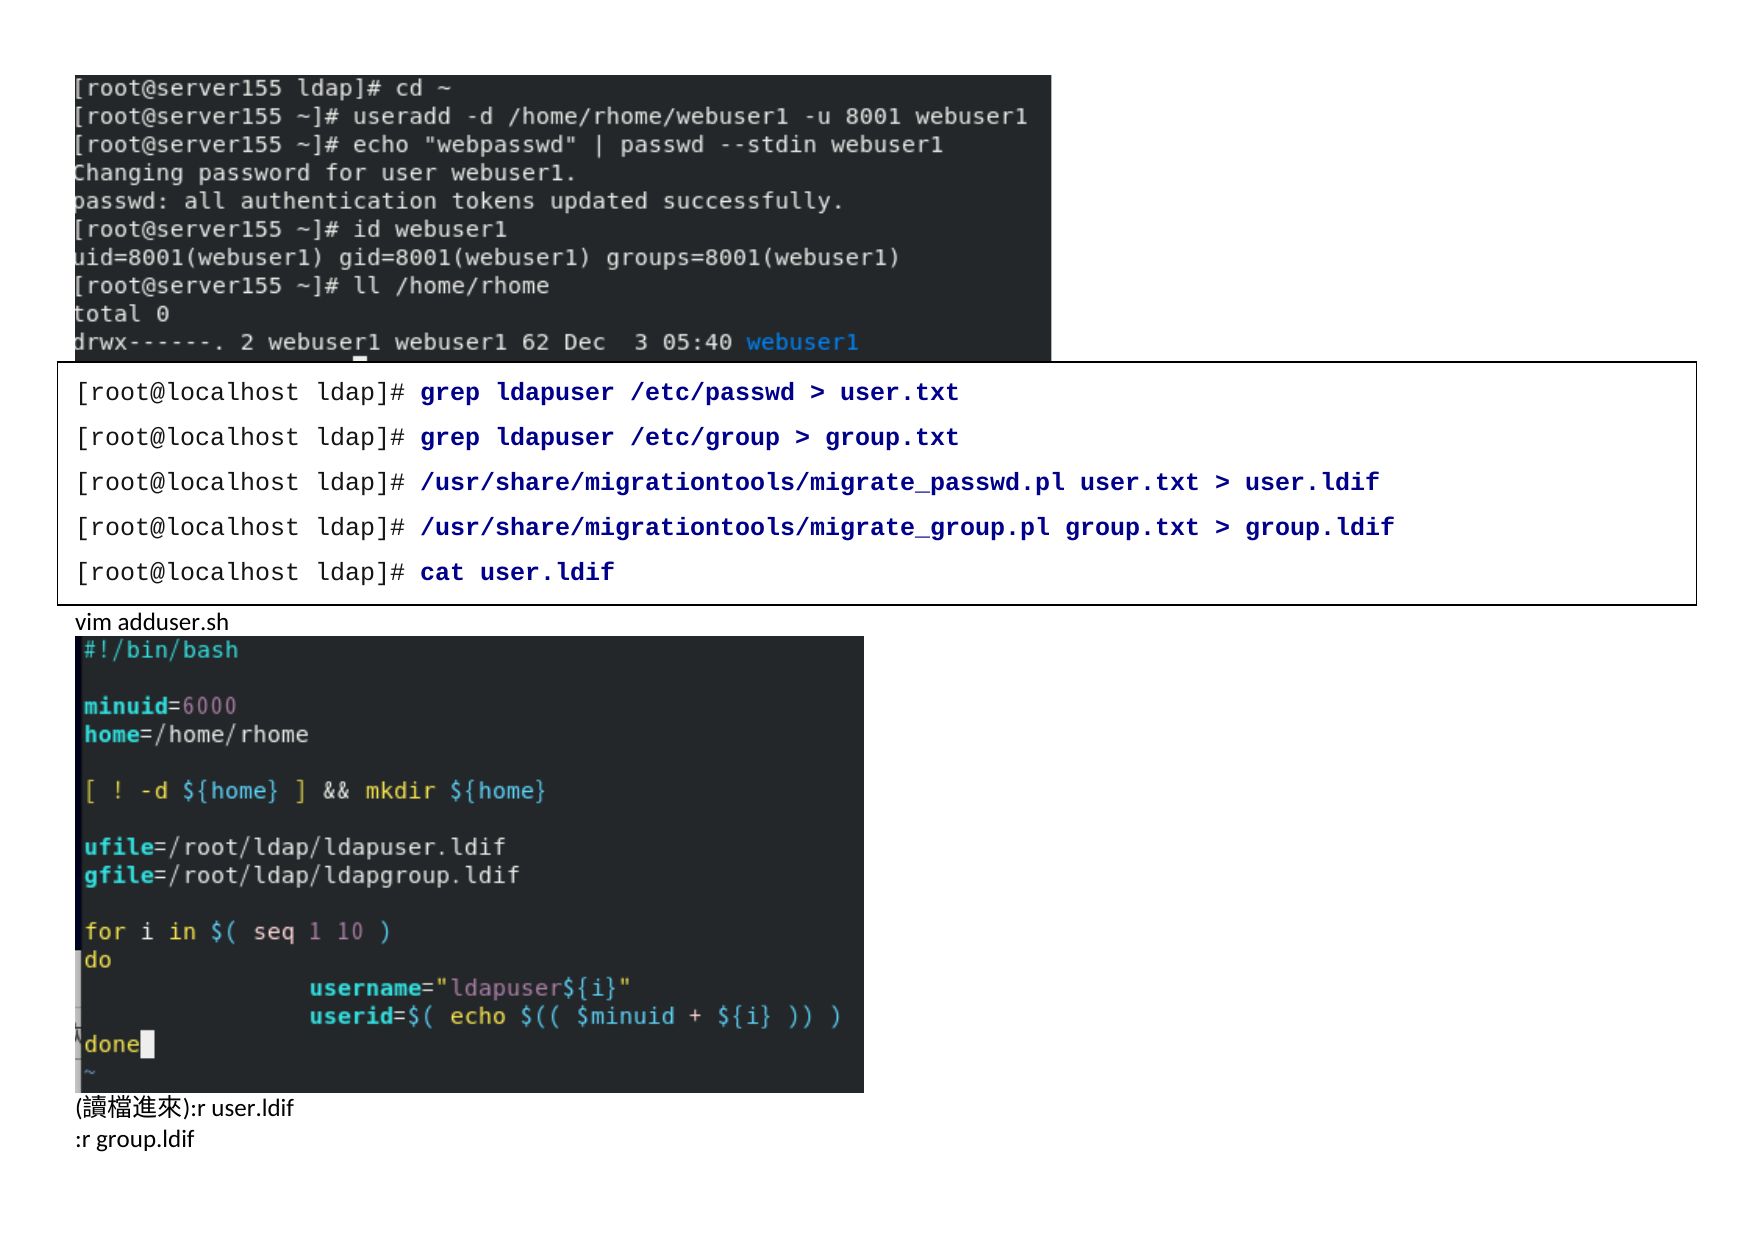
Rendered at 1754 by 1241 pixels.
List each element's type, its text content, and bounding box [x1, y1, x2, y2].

text [root@localhost ldap]# /usr/share/migrationtools/migrate_group.pl group.txt > group.ldif [58, 514, 1696, 559]
picture [75, 75, 1052, 361]
text [root@localhost ldap]# grep ldapuser /etc/passwd > user.txt [58, 363, 1696, 424]
picture [75, 636, 864, 1093]
text vim adduser.sh [75, 606, 1679, 636]
text (讀檔進來):r user.ldif [75, 1092, 1679, 1123]
text [root@localhost ldap]# /usr/share/migrationtools/migrate_passwd.pl user.txt > user.ldif [58, 469, 1696, 514]
text [root@localhost ldap]# cat user.ldif [58, 559, 1696, 604]
text [root@localhost ldap]# grep ldapuser /etc/group > group.txt [58, 424, 1696, 469]
text :r group.ldif [75, 1123, 1679, 1153]
